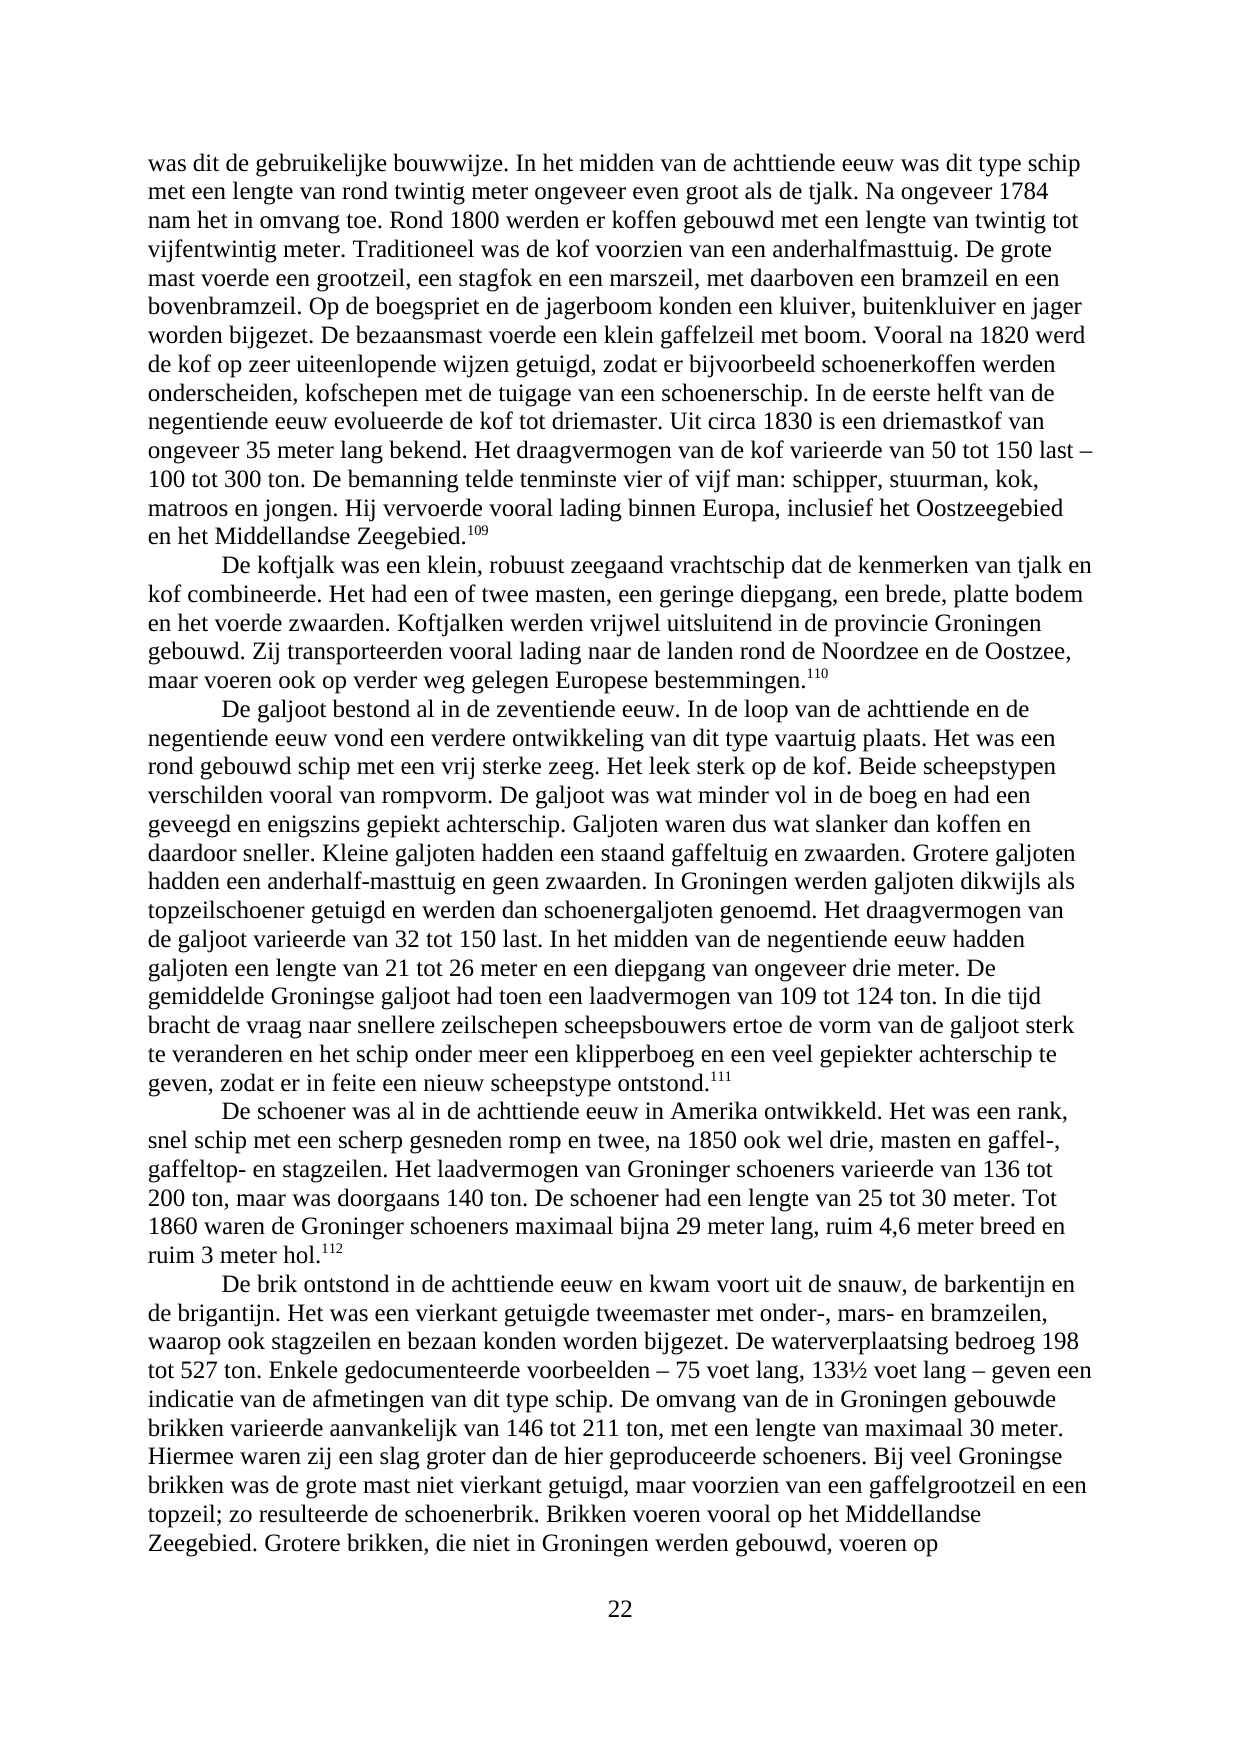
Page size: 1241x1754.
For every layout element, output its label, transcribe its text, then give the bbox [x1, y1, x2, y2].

text De galjoot bestond al in de zeventiende eeuw. In de loop van de achttiende en de negentiende eeuw vond een verdere ontwikkeling van dit type vaartuig plaats. Het was een rond gebouwd schip met een vrij sterke zeeg. Het leek sterk op de kof. Beide scheepstypen verschilden vooral van rompvorm. De galjoot was wat minder vol in de boeg en had een geveegd en enigszins gepiekt achterschip. Galjoten waren dus wat slanker dan koffen en daardoor sneller. Kleine galjoten hadden een staand gaffeltuig en zwaarden. Grotere galjoten hadden een anderhalf-masttuig en geen zwaarden. In Groningen werden galjoten dikwijls als topzeilschoener getuigd en werden dan schoenergaljoten genoemd. Het draagvermogen van de galjoot varieerde van 32 tot 150 last. In het midden van de negentiende eeuw hadden galjoten een lengte van 21 tot 26 meter en een diepgang van ongeveer drie meter. De gemiddelde Groningse galjoot had toen een laadvermogen van 109 tot 124 ton. In die tijd bracht de vraag naar snellere zeilschepen scheepsbouwers ertoe de vorm van de galjoot sterk te veranderen en het schip onder meer een klipperboeg en een veel gepiekter achterschip te geven, zodat er in feite een nieuw scheepstype ontstond. [148, 694, 1093, 1096]
text De koftjalk was een klein, robuust zeegaand vrachtschip dat de kenmerken van tjalk en kof combineerde. Het had een of twee masten, een geringe diepgang, een brede, platte bodem en het voerde zwaarden. Koftjalken werden vrijwel uitsluitend in de provincie Groningen gebouwd. Zij transporteerden vooral lading naar de landen rond de Noordzee en de Oostzee, maar voeren ook op verder weg gelegen Europese bestemmingen. [148, 550, 1093, 694]
text De schoener was al in de achttiende eeuw in Amerika ontwikkeld. Het was een rank, snel schip met een scherp gesneden romp en twee, na 1850 ook wel drie, masten en gaffel-, gaffeltop- en stagzeilen. Het laadvermogen van Groninger schoeners varieerde van 136 tot 200 ton, maar was doorgaans 140 ton. De schoener had een lengte van 25 tot 30 meter. Tot 1860 waren de Groninger schoeners maximaal bijna 29 meter lang, ruim 4,6 meter breed en ruim 3 meter hol. [148, 1096, 1093, 1269]
